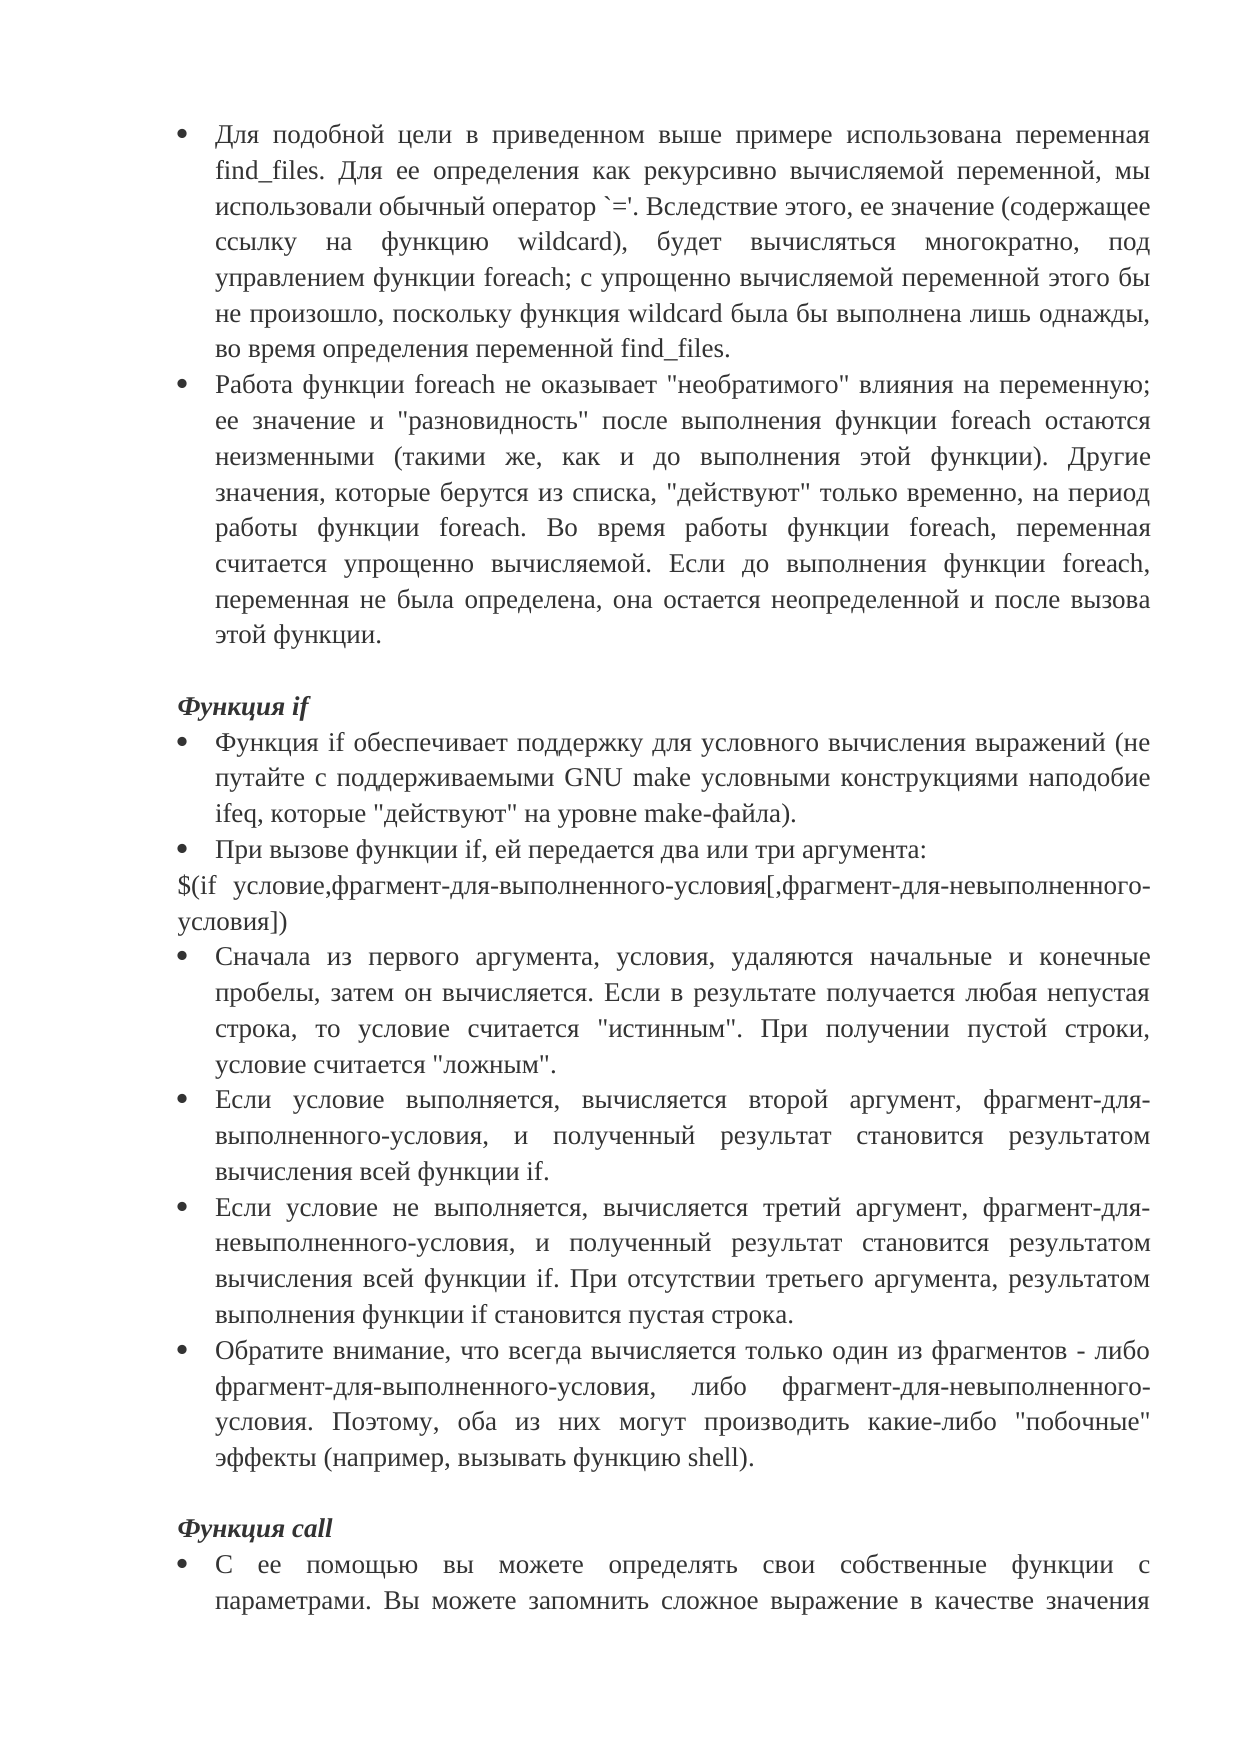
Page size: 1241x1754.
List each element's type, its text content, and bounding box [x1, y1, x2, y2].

list Если условие не выполняется, вычисляется третий аргумент, фрагмент-для-невыполненного-условия, и полученный результат становится результатом вычисления всей функции if. При отсутствии третьего аргумента, результатом выполнения функции if становится пустая строка. [177, 1191, 1152, 1329]
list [177, 1548, 1152, 1615]
text Функция if [177, 690, 1152, 721]
text Функция call [177, 1512, 1152, 1544]
list Если условие выполняется, вычисляется второй аргумент, фрагмент-для-выполненного-условия, и полученный результат становится результатом вычисления всей функции if. [177, 1083, 1152, 1186]
list При вызове функции if, ей передается два или три аргумента: [177, 833, 1152, 864]
text $(if условие,фрагмент-для-выполненного-условия[,фрагмент-для-невыполненного-условия]) [177, 869, 1152, 936]
list Сначала из первого аргумента, условия, удаляются начальные и конечные пробелы, затем он вычисляется. Если в результате получается любая непустая строка, то условие считается "истинным". При получении пустой строки, условие считается "ложным". [177, 940, 1152, 1079]
list Для подобной цели в приведенном выше примере использована переменная find_files. Для ее определения как рекурсивно вычисляемой переменной, мы использовали обычный оператор `='. Вследствие этого, ее значение (содержащее ссылку на функцию wildcard), будет вычисляться многократно, под управлением функции foreach; с упрощенно вычисляемой переменной этого бы не произошло, поскольку функция wildcard была бы выполнена лишь однажды, во время определения переменной find_files. [177, 118, 1152, 364]
list Функция if обеспечивает поддержку для условного вычисления выражений (не путайте с поддерживаемыми GNU make условными конструкциями наподобие ifeq, которые "действуют" на уровне make-файла). [177, 726, 1152, 828]
list Обратите внимание, что всегда вычисляется только один из фрагментов - либо фрагмент-для-выполненного-условия, либо фрагмент-для-невыполненного-условия. Поэтому, оба из них могут производить какие-либо "побочные" эффекты (например, вызывать функцию shell). [177, 1334, 1152, 1472]
list Работа функции foreach не оказывает "необратимого" влияния на переменную; ее значение и "разновидность" после выполнения функции foreach остаются неизменными (такими же, как и до выполнения этой функции). Другие значения, которые берутся из списка, "действуют" только временно, на период работы функции foreach. Во время работы функции foreach, переменная считается упрощенно вычисляемой. Если до выполнения функции foreach, переменная не была определена, она остается неопределенной и после вызова этой функции. [177, 368, 1152, 650]
